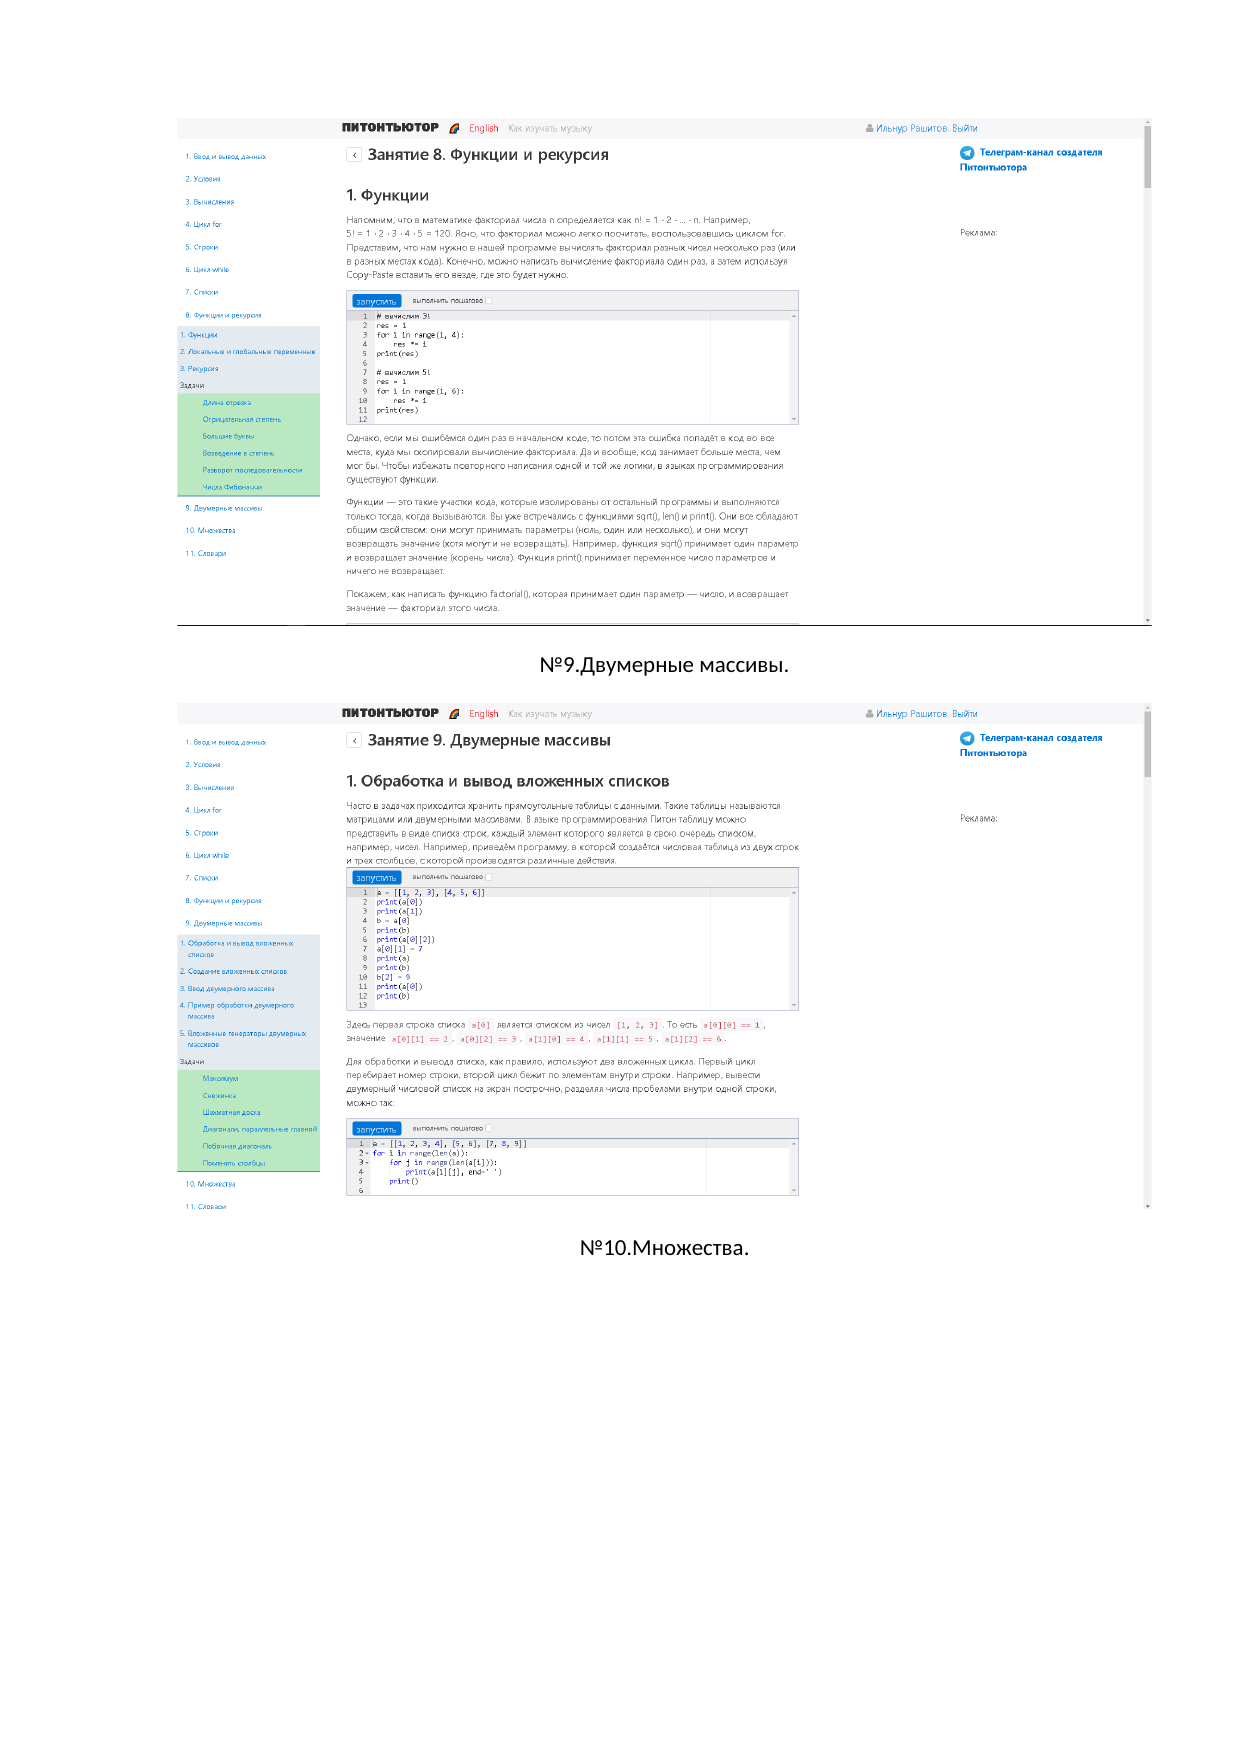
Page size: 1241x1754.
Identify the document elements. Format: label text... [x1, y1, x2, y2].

text №10.Множества. [177, 1233, 1152, 1261]
text №9.Двумерные массивы. [177, 650, 1152, 678]
picture [177, 703, 1152, 1209]
picture [177, 118, 1152, 626]
